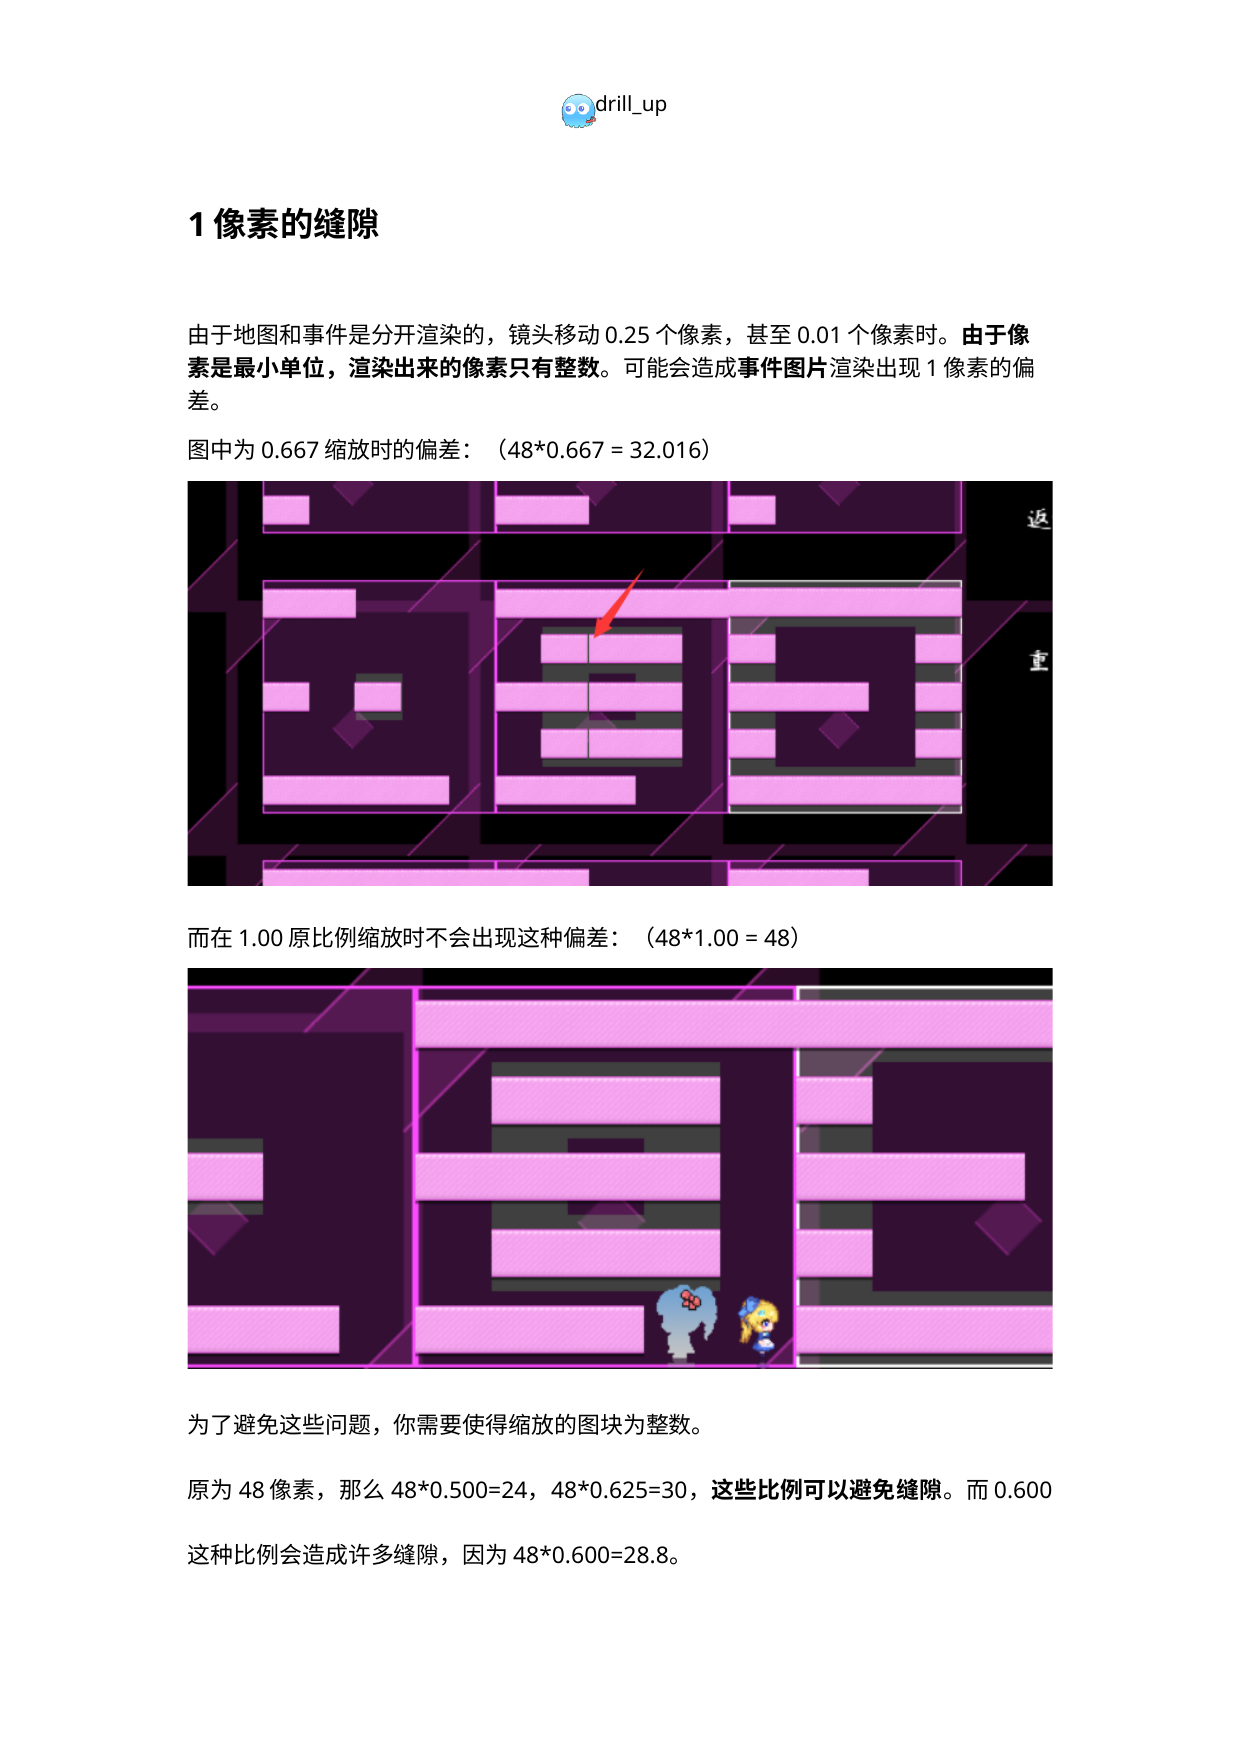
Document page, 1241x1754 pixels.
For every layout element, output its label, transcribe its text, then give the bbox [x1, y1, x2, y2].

text 为了避免这些问题，你需要使得缩放的图块为整数。 [187, 1369, 1053, 1456]
text 图中为0.667缩放时的偏差：（48*0.667 = 32.016） [187, 416, 1053, 481]
picture [556, 88, 597, 130]
text 原为48像素，那么 48*0.500=24，48*0.625=30，这些比例可以避免缝隙。而0.600这种比例会造成许多缝隙，因为48*0.600=28.8。 [187, 1456, 1053, 1586]
subtitle 1像素的缝隙 [187, 189, 1053, 254]
text 而在1.00原比例缩放时不会出现这种偏差：（48*1.00 = 48） [187, 904, 1053, 968]
picture [187, 968, 1053, 1369]
text 由于地图和事件是分开渲染的，镜头移动0.25个像素，甚至0.01个像素时。由于像素是最小单位，渲染出来的像素只有整数。可能会造成事件图片渲染出现1像素的偏差。 [187, 316, 1053, 416]
picture [187, 481, 1053, 886]
